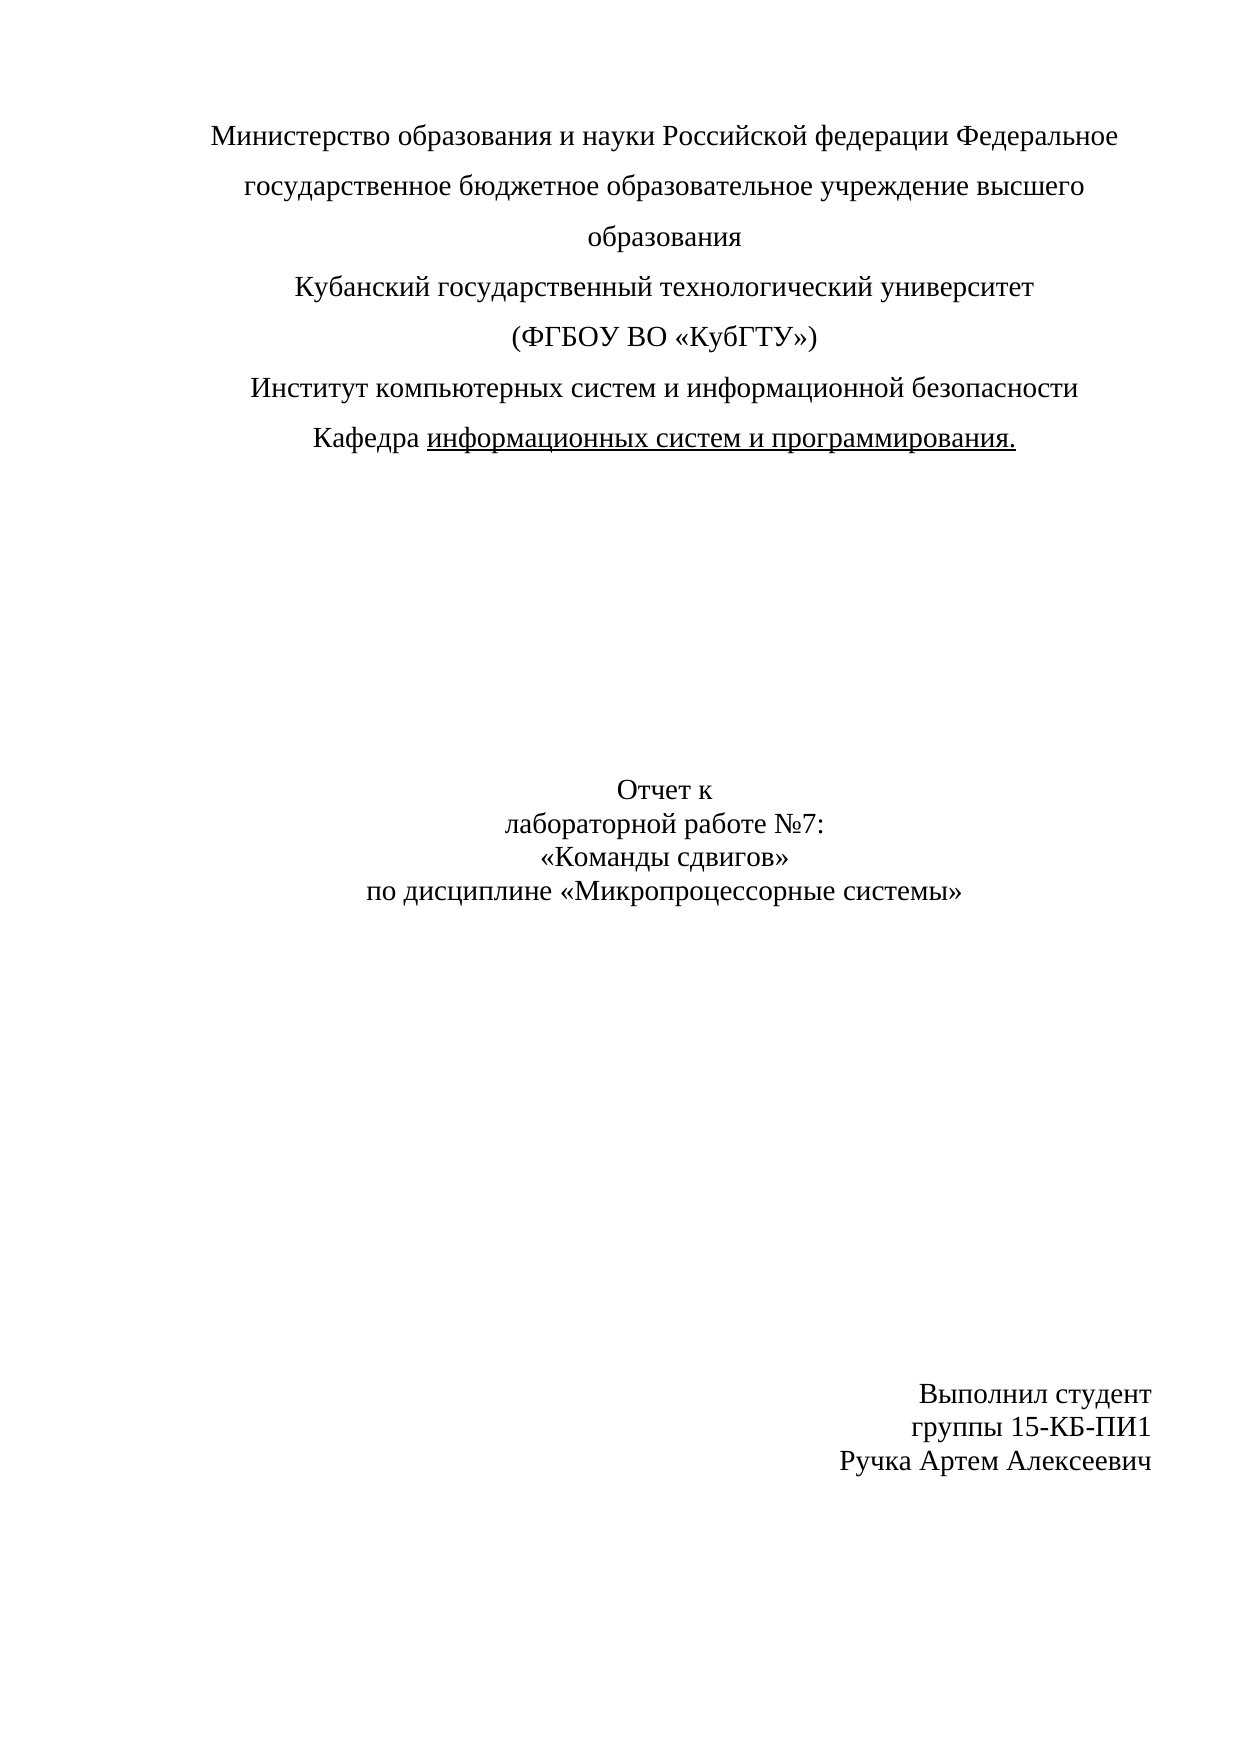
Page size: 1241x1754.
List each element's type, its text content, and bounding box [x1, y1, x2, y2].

text Кафедра информационных систем и программирования. [177, 420, 1152, 453]
text лабораторной работе №7: [177, 806, 1152, 839]
text по дисциплине «Микропроцессорные системы» [177, 873, 1152, 906]
text (ФГБОУ ВО «КубГТУ») [177, 319, 1152, 353]
text Министерство образования и науки Российской федерации Федеральное государственное бюджетное образовательное учреждение высшего образования [177, 118, 1152, 252]
text Отчет к [177, 772, 1152, 806]
text «Команды сдвигов» [177, 839, 1152, 873]
text Институт компьютерных систем и информационной безопасности [177, 370, 1152, 403]
text группы 15-КБ-ПИ1 [177, 1409, 1152, 1443]
text Кубанский государственный технологический университет [177, 269, 1152, 303]
text Выполнил студент [177, 1376, 1152, 1409]
text Ручка Артем Алексеевич [177, 1443, 1152, 1477]
